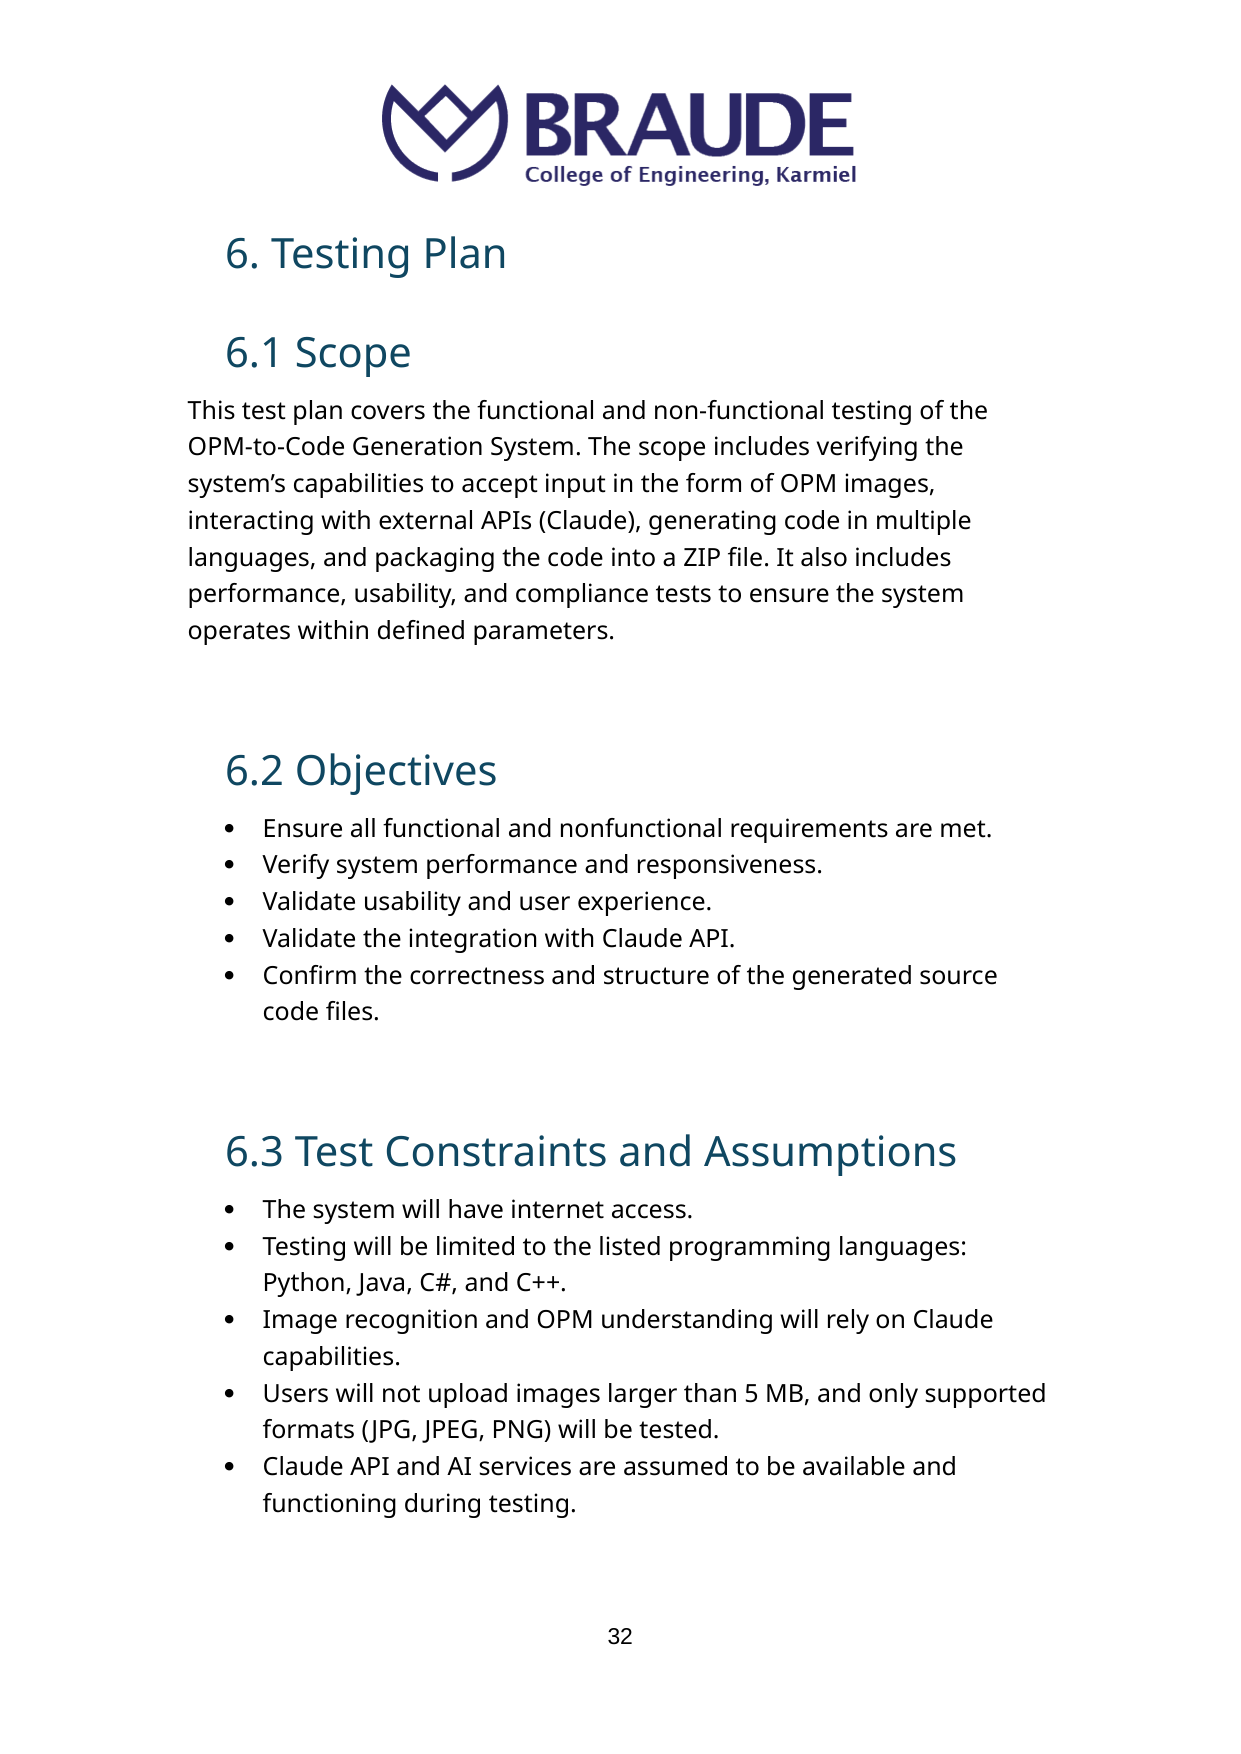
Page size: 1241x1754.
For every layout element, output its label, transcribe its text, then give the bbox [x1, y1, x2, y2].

list Ensure all functional and nonfunctional requirements are met. [225, 810, 1053, 844]
subtitle 6. Testing Plan [225, 224, 1053, 281]
list Claude API and AI services are assumed to be available and functioning during testing. [225, 1449, 1053, 1519]
list Image recognition and OPM understanding will rely on Claude capabilities. [225, 1302, 1053, 1372]
list Testing will be limited to the listed programming languages: Python, Java, C#, and C++. [225, 1228, 1053, 1299]
list Verify system performance and responsiveness. [225, 847, 1053, 881]
subtitle 6.2 Objectives [225, 741, 1053, 797]
list Validate the integration with Claude API. [225, 921, 1053, 954]
list Validate usability and user experience. [225, 884, 1053, 918]
subtitle 6.1 Scope [225, 323, 1053, 379]
picture [368, 73, 871, 193]
list Users will not upload images larger than 5 MB, and only supported formats (JPG, JPEG, PNG) will be tested. [225, 1375, 1053, 1446]
list Confirm the correctness and structure of the generated source code files. [225, 957, 1053, 1028]
list The system will have internet access. [225, 1191, 1053, 1225]
text This test plan covers the functional and non-functional testing of the OPM-to-Code Generation System. The scope includes verifying the system’s capabilities to accept input in the form of OPM images, interacting with external APIs (Claude), generating code in multiple languages, and packaging the code into a ZIP file. It also includes performance, usability, and compliance tests to ensure the system operates within defined parameters. [187, 392, 1053, 647]
subtitle 6.3 Test Constraints and Assumptions [225, 1122, 1053, 1178]
